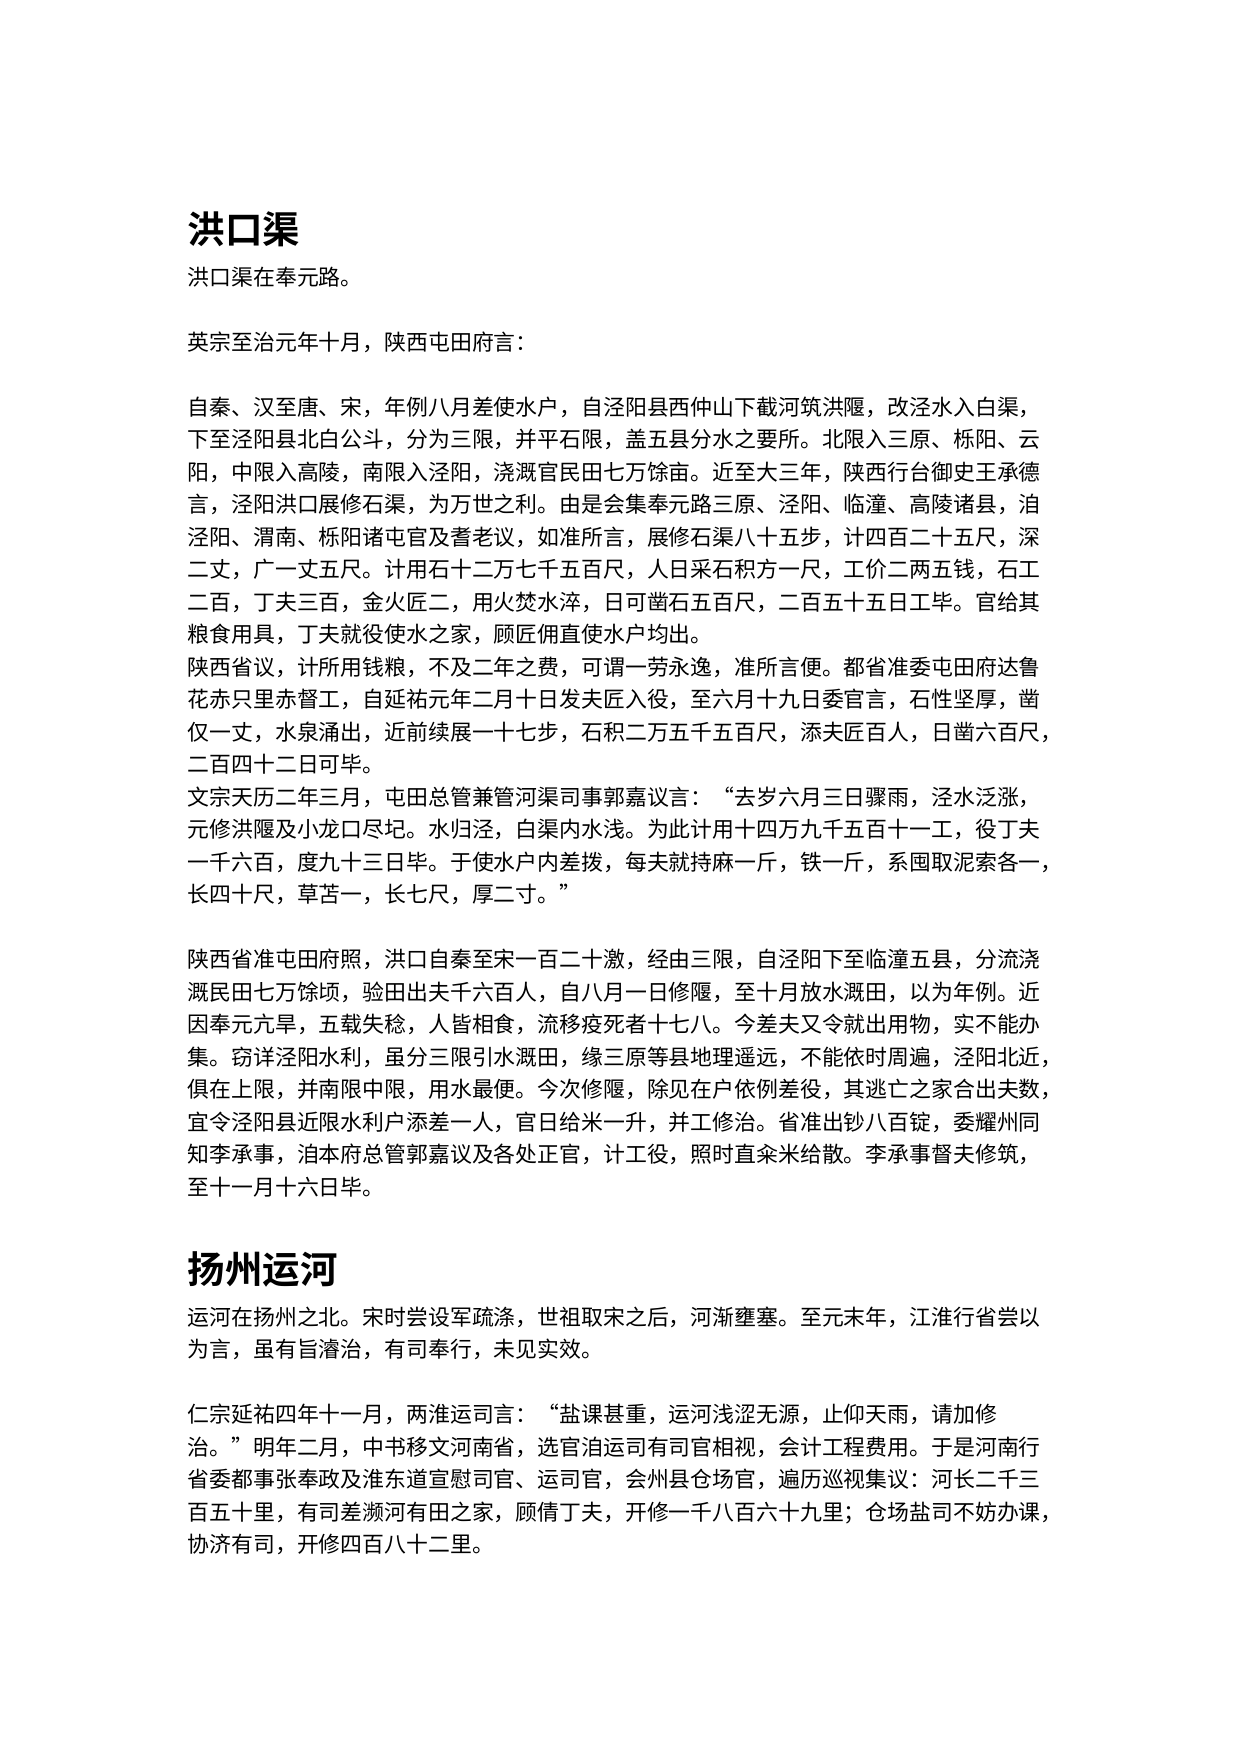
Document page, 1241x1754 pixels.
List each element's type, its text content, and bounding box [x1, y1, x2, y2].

text 陕西省准屯田府照，洪口自秦至宋一百二十激，经由三限，自泾阳下至临潼五县，分流浇溉民田七万馀顷，验田出夫千六百人，自八月一日修隁，至十月放水溉田，以为年例。近因奉元亢旱，五载失稔，人皆相食，流移疫死者十七八。今差夫又令就出用物，实不能办集。窃详泾阳水利，虽分三限引水溉田，缘三原等县地理遥远，不能依时周遍，泾阳北近，俱在上限，并南限中限，用水最便。今次修隁，除见在户依例差役，其逃亡之家合出夫数，宜令泾阳县近限水利户添差一人，官日给米一升，并工修治。省准出钞八百锭，委耀州同知李承事，洎本府总管郭嘉议及各处正官，计工役，照时直籴米给散。李承事督夫修筑，至十一月十六日毕。 [187, 942, 1053, 1202]
text 陕西省议，计所用钱粮，不及二年之费，可谓一劳永逸，准所言便。都省准委屯田府达鲁花赤只里赤督工，自延祐元年二月十日发夫匠入役，至六月十九日委官言，石性坚厚，凿仅一丈，水泉涌出，近前续展一十七步，石积二万五千五百尺，添夫匠百人，日凿六百尺，二百四十二日可毕。 [187, 649, 1053, 779]
text 仁宗延祐四年十一月，两淮运司言：“盐课甚重，运河浅涩无源，止仰天雨，请加修治。”明年二月，中书移文河南省，选官洎运司有司官相视，会计工程费用。于是河南行省委都事张奉政及淮东道宣慰司官、运司官，会州县仓场官，遍历巡视集议：河长二千三百五十里，有司差濒河有田之家，顾倩丁夫，开修一千八百六十九里；仓场盐司不妨办课，协济有司，开修四百八十二里。 [187, 1397, 1053, 1559]
text 英宗至治元年十月，陕西屯田府言： [187, 324, 1053, 357]
text 洪口渠在奉元路。 [187, 259, 1053, 292]
text 文宗天历二年三月，屯田总管兼管河渠司事郭嘉议言：“去岁六月三日骤雨，泾水泛涨，元修洪隁及小龙口尽圮。水归泾，白渠内水浅。为此计用十四万九千五百十一工，役丁夫一千六百，度九十三日毕。于使水户内差拨，每夫就持麻一斤，铁一斤，系囤取泥索各一，长四十尺，草苫一，长七尺，厚二寸。” [187, 779, 1053, 909]
text 运河在扬州之北。宋时尝设军疏涤，世祖取宋之后，河渐壅塞。至元末年，江淮行省尝以为言，虽有旨濬治，有司奉行，未见实效。 [187, 1299, 1053, 1364]
text 自秦、汉至唐、宋，年例八月差使水户，自泾阳县西仲山下截河筑洪隁，改泾水入白渠，下至泾阳县北白公斗，分为三限，并平石限，盖五县分水之要所。北限入三原、栎阳、云阳，中限入高陵，南限入泾阳，浇溉官民田七万馀亩。近至大三年，陕西行台御史王承德言，泾阳洪口展修石渠，为万世之利。由是会集奉元路三原、泾阳、临潼、高陵诸县，洎泾阳、渭南、栎阳诸屯官及耆老议，如准所言，展修石渠八十五步，计四百二十五尺，深二丈，广一丈五尺。计用石十二万七千五百尺，人日采石积方一尺，工价二两五钱，石工二百，丁夫三百，金火匠二，用火焚水淬，日可凿石五百尺，二百五十五日工毕。官给其粮食用具，丁夫就役使水之家，顾匠佣直使水户均出。 [187, 389, 1053, 649]
text 洪口渠 [187, 194, 1053, 259]
text 扬州运河 [187, 1234, 1053, 1299]
